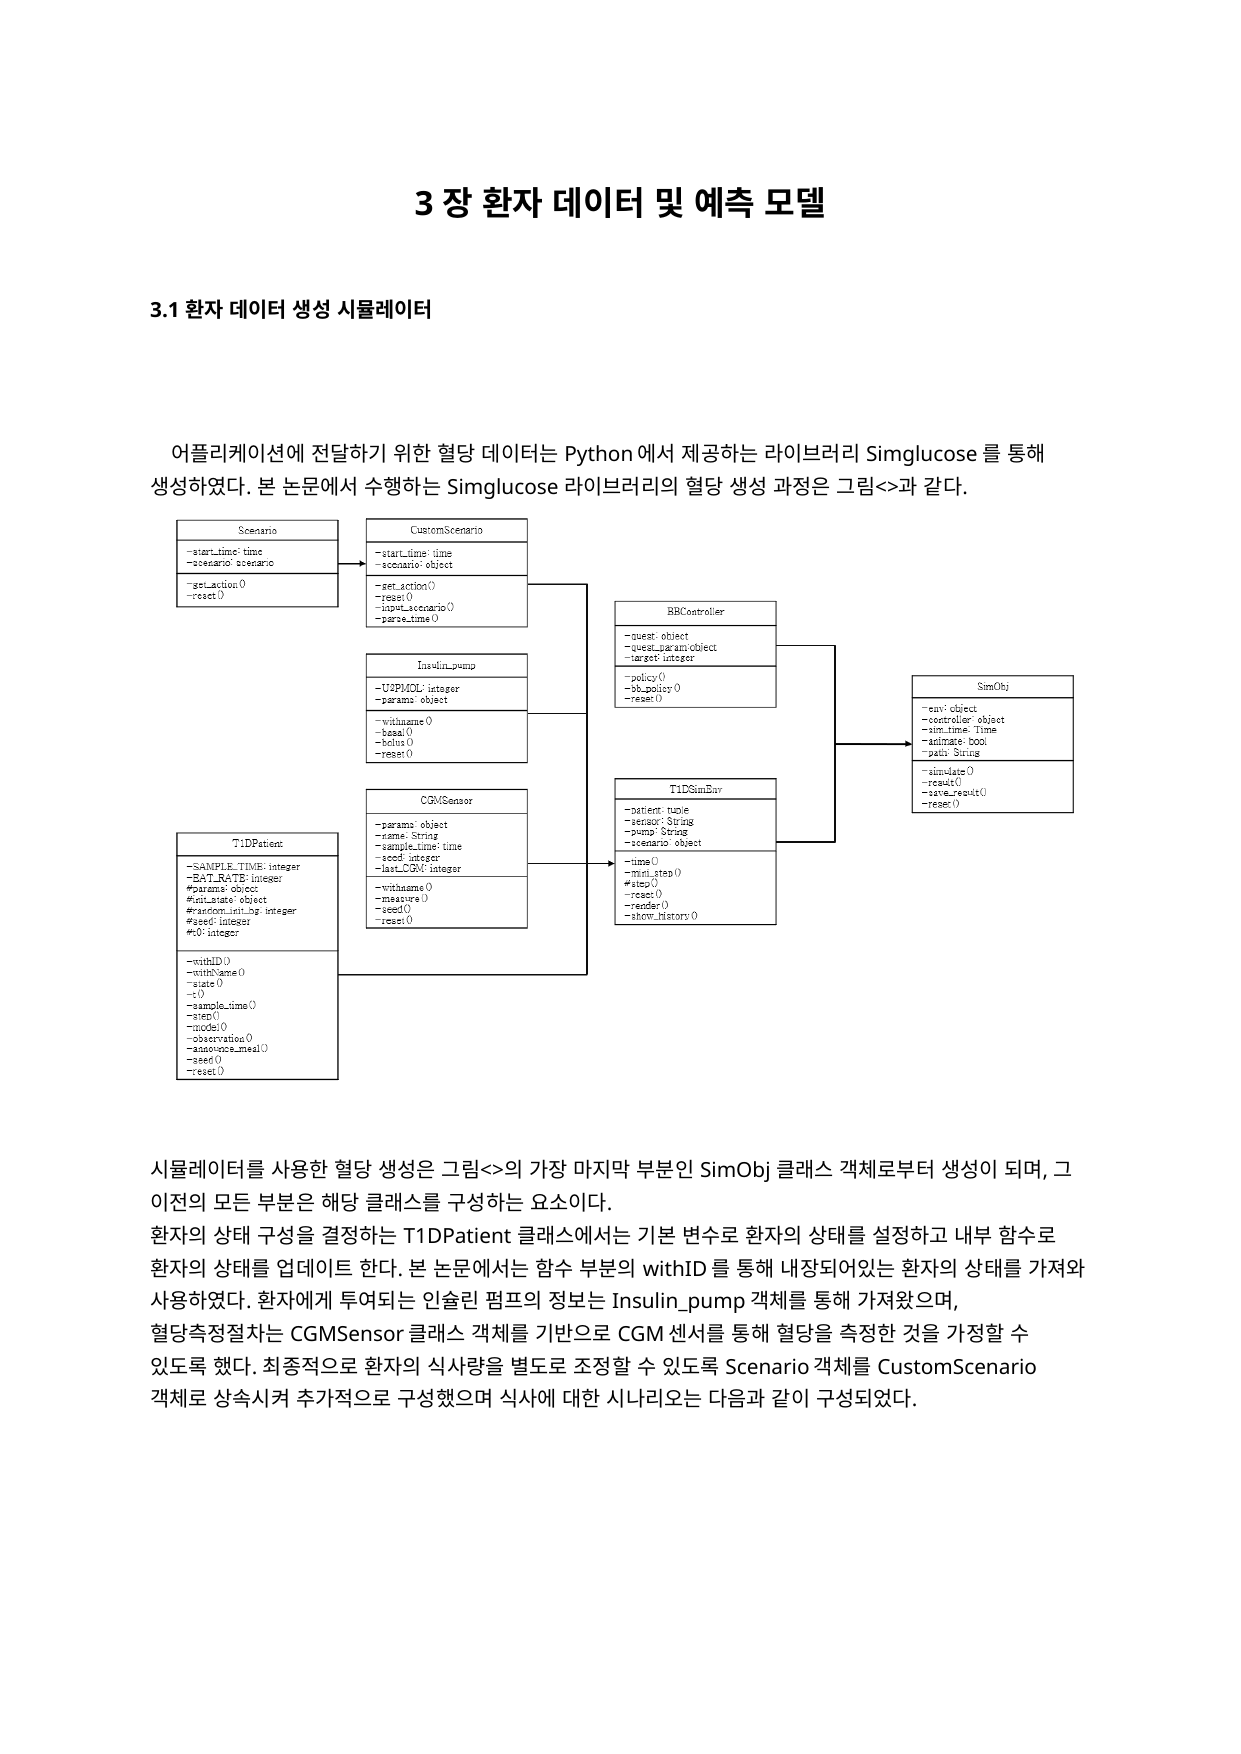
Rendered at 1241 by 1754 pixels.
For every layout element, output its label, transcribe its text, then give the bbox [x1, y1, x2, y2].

text 어플리케이션에 전달하기 위한 혈당 데이터는 Python에서 제공하는 라이브러리 Simglucose를 통해 생성하였다. 본 논문에서 수행하는 Simglucose 라이브러리의 혈당 생성 과정은 그림<>과 같다. [150, 437, 1090, 502]
picture [150, 502, 1091, 1088]
text 시뮬레이터를 사용한 혈당 생성은 그림<>의 가장 마지막 부분인 SimObj 클래스 객체로부터 생성이 되며, 그 이전의 모든 부분은 해당 클래스를 구성하는 요소이다. 환자의 상태 구성을 결정하는 T1DPatient 클래스에서는 기본 변수로 환자의 상태를 설정하고 내부 함수로 환자의 상태를 업데이트 한다. 본 논문에서는 함수 부분의 withID를 통해 내장되어있는 환자의 상태를 가져와 사용하였다. 환자에게 투여되는 인슐린 펌프의 정보는 Insulin_pump객체를 통해 가져왔으며, 혈당측정절차는 CGMSensor클래스 객체를 기반으로 CGM센서를 통해 혈당을 측정한 것을 가정할 수 있도록 했다. 최종적으로 환자의 식사량을 별도로 조정할 수 있도록 Scenario객체를 CustomScenario객체로 상속시켜 추가적으로 구성했으며 식사에 대한 시나리오는 다음과 같이 구성되었다. [150, 1154, 1090, 1413]
text 3 장 환자 데이터 및 예측 모델 [150, 177, 1090, 226]
text 3.1 환자 데이터 생성 시뮬레이터 [150, 293, 1090, 324]
